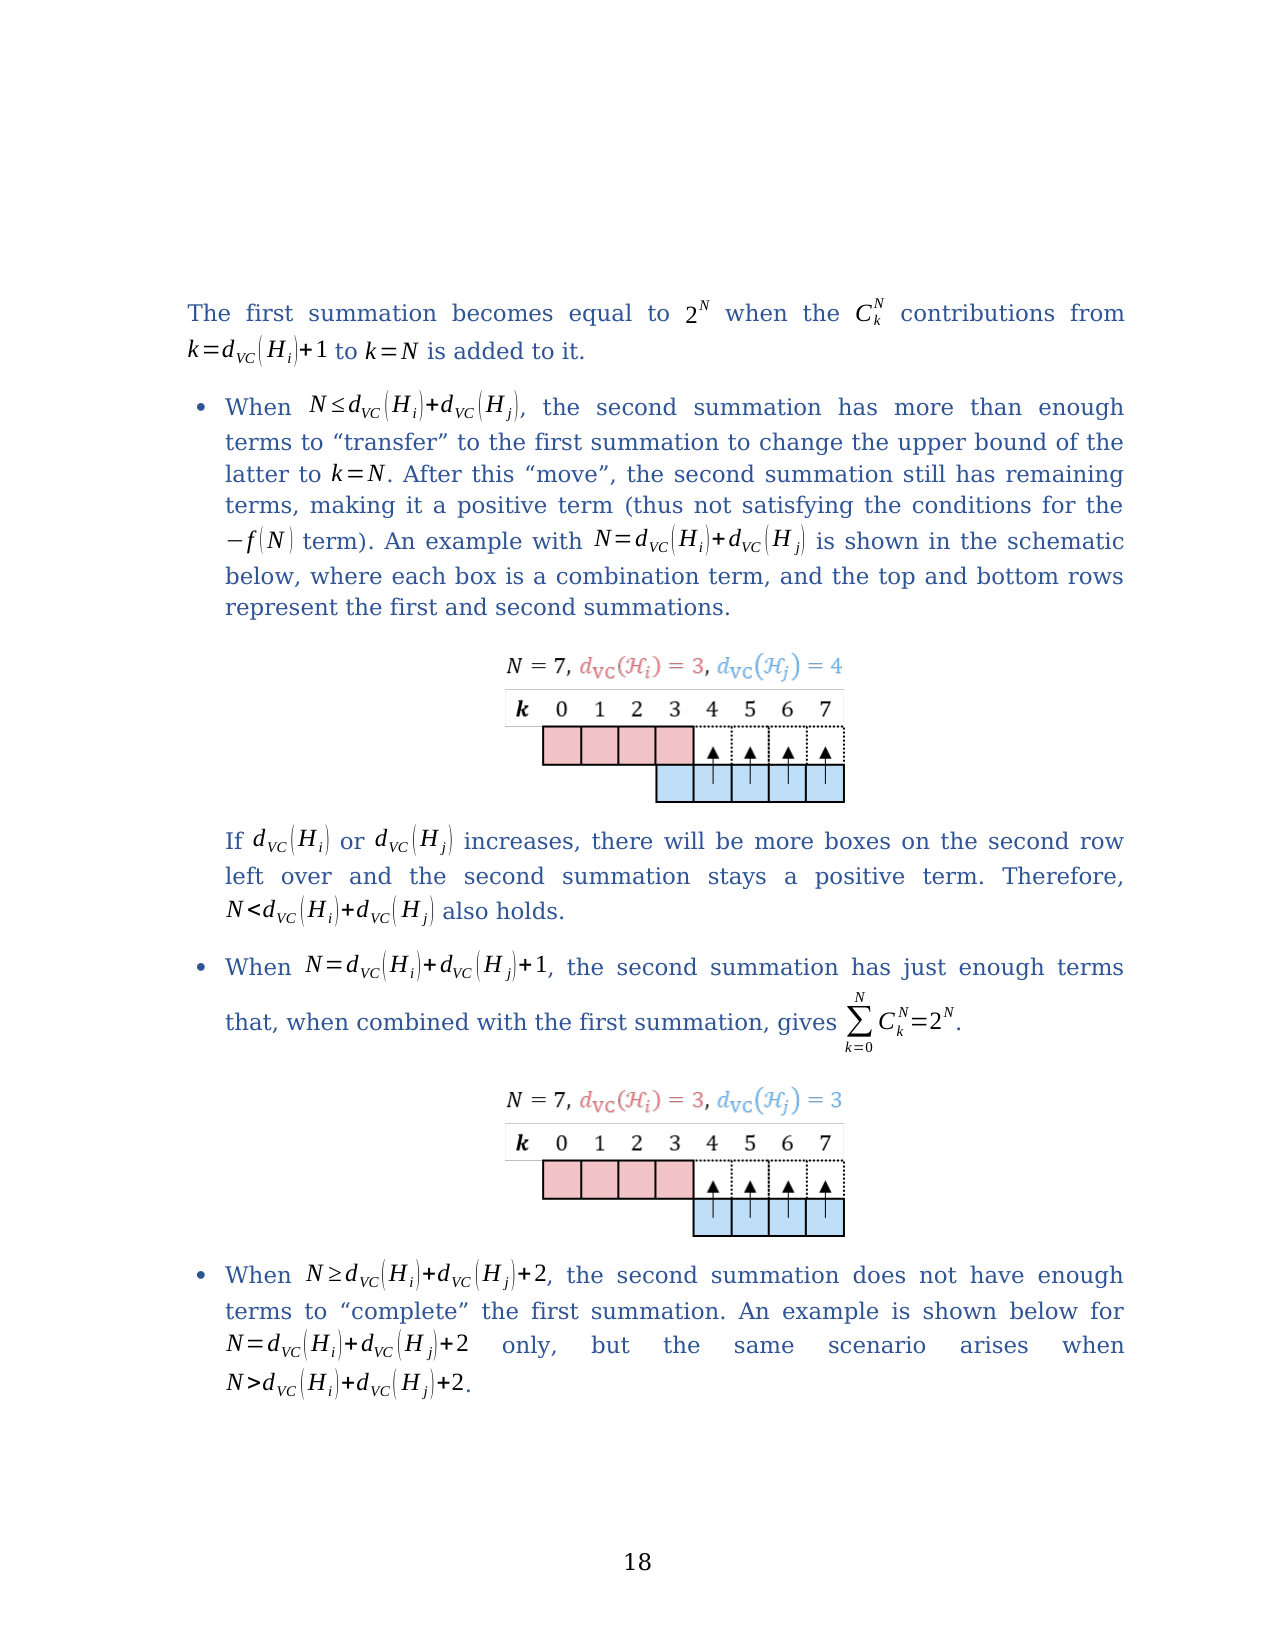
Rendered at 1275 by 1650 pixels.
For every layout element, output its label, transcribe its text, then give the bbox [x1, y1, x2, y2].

list When , the second summation has more than enough terms to “transfer” to the first summation to change the upper bound of the latter to . After this “move”, the second summation still has remaining terms, making it a positive term (thus not satisfying the conditions for the term). An example with is shown in the schematic below, where each box is a combination term, and the top and bottom rows represent the first and second summations. [197, 389, 1125, 621]
list When , the second summation has just enough terms that, when combined with the first summation, gives . [197, 949, 1125, 1055]
picture [487, 641, 863, 803]
text The first summation becomes equal to when the contributions from to is added to it. [187, 295, 1125, 368]
list When , the second summation does not have enough terms to “complete” the first summation. An example is shown below for only, but the same scenario arises when . [197, 1258, 1125, 1402]
picture [487, 1075, 863, 1237]
text If or increases, there will be more boxes on the second row left over and the second summation stays a positive term. Therefore, also holds. [225, 823, 1125, 928]
